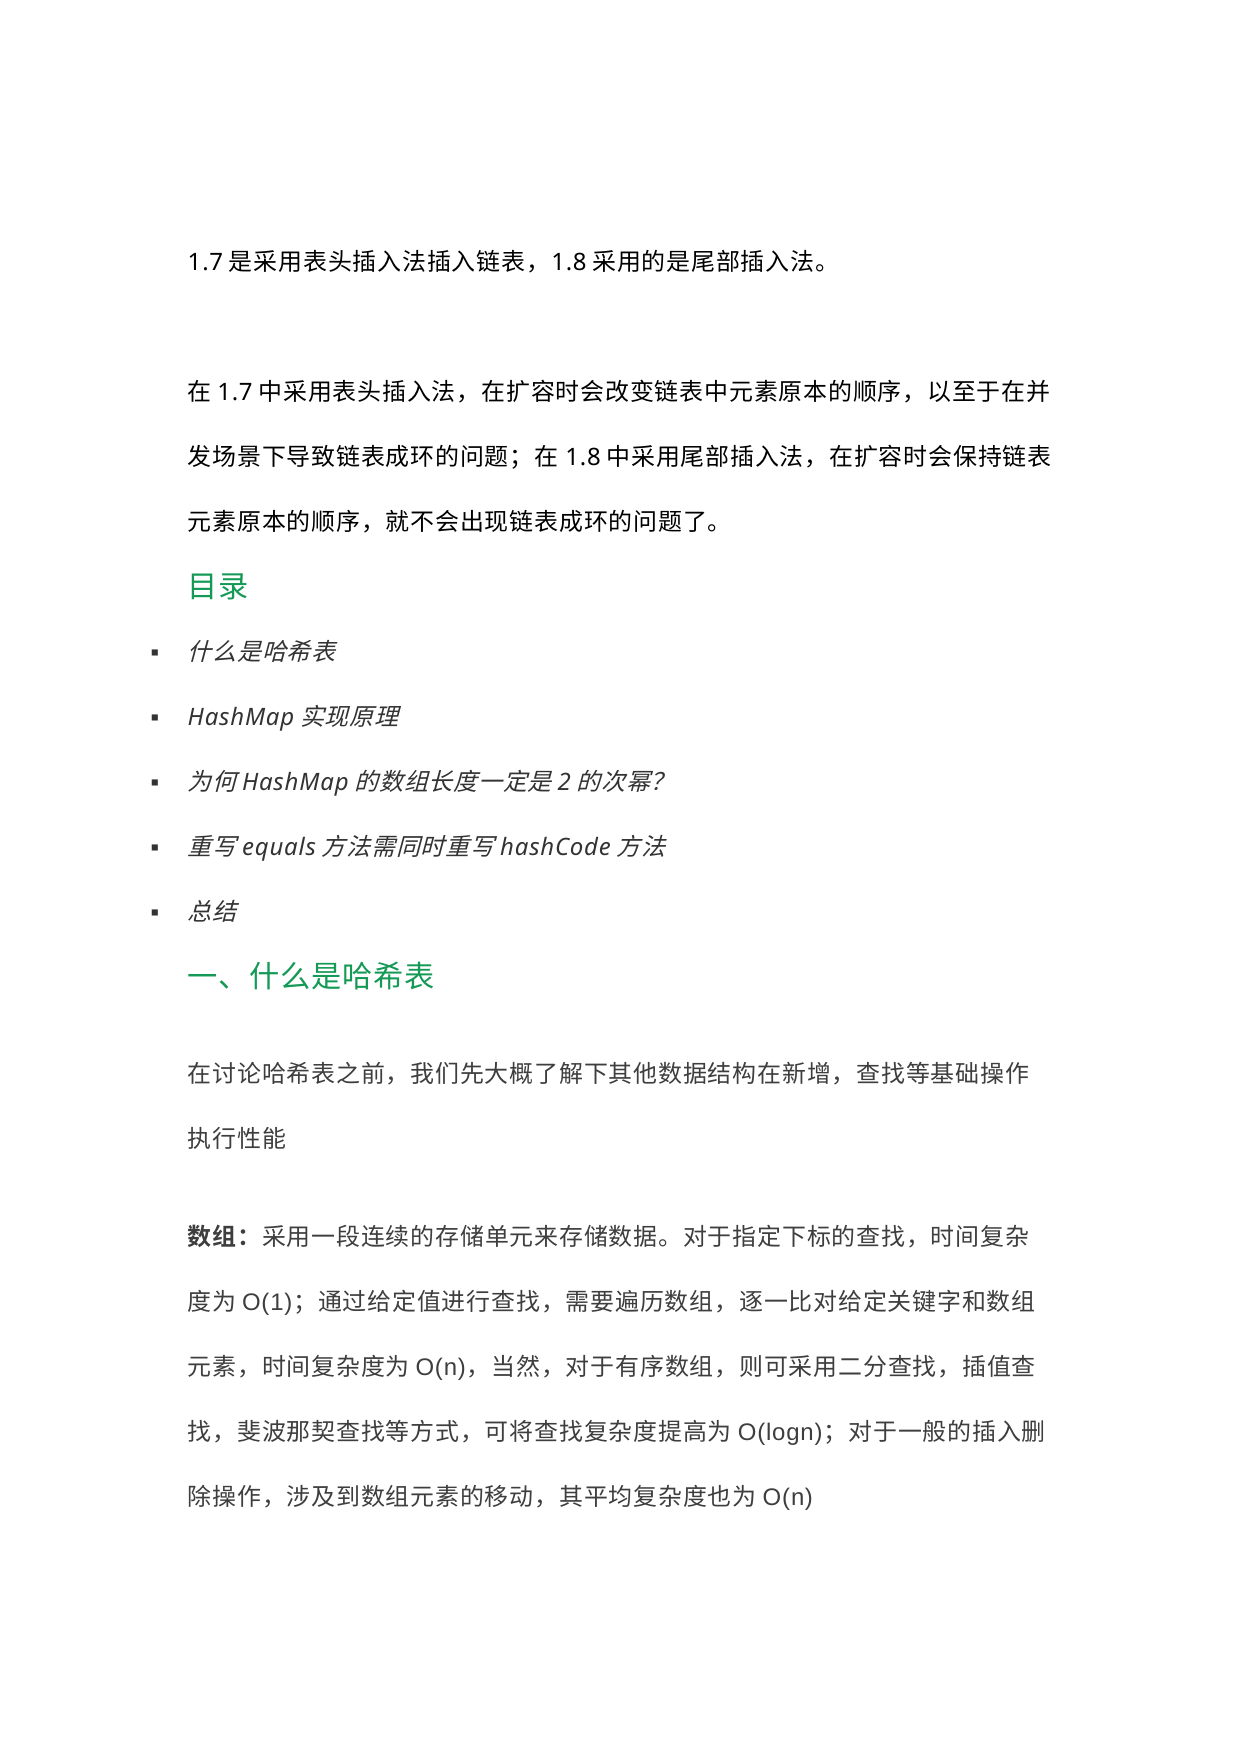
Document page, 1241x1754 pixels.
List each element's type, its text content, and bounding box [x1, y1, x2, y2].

subtitle 目录 [187, 552, 1053, 617]
list 什么是哈希表 [150, 617, 1053, 682]
text 数组：采用一段连续的存储单元来存储数据。对于指定下标的查找，时间复杂度为O(1)；通过给定值进行查找，需要遍历数组，逐一比对给定关键字和数组元素，时间复杂度为O(n)，当然，对于有序数组，则可采用二分查找，插值查找，斐波那契查找等方式，可将查找复杂度提高为O(logn)；对于一般的插入删除操作，涉及到数组元素的移动，其平均复杂度也为O(n) [187, 1202, 1053, 1527]
list HashMap实现原理 [150, 682, 1053, 747]
text 1.7是采用表头插入法插入链表，1.8采用的是尾部插入法。 [187, 227, 1053, 292]
subtitle 一、什么是哈希表 [187, 942, 1053, 1007]
text 在1.7中采用表头插入法，在扩容时会改变链表中元素原本的顺序，以至于在并发场景下导致链表成环的问题；在1.8中采用尾部插入法，在扩容时会保持链表元素原本的顺序，就不会出现链表成环的问题了。 [187, 357, 1053, 552]
list 总结 [150, 877, 1053, 942]
list 为何HashMap的数组长度一定是2的次幂？ [150, 747, 1053, 812]
text 在讨论哈希表之前，我们先大概了解下其他数据结构在新增，查找等基础操作执行性能 [187, 1039, 1053, 1169]
list 重写equals方法需同时重写hashCode方法 [150, 812, 1053, 877]
